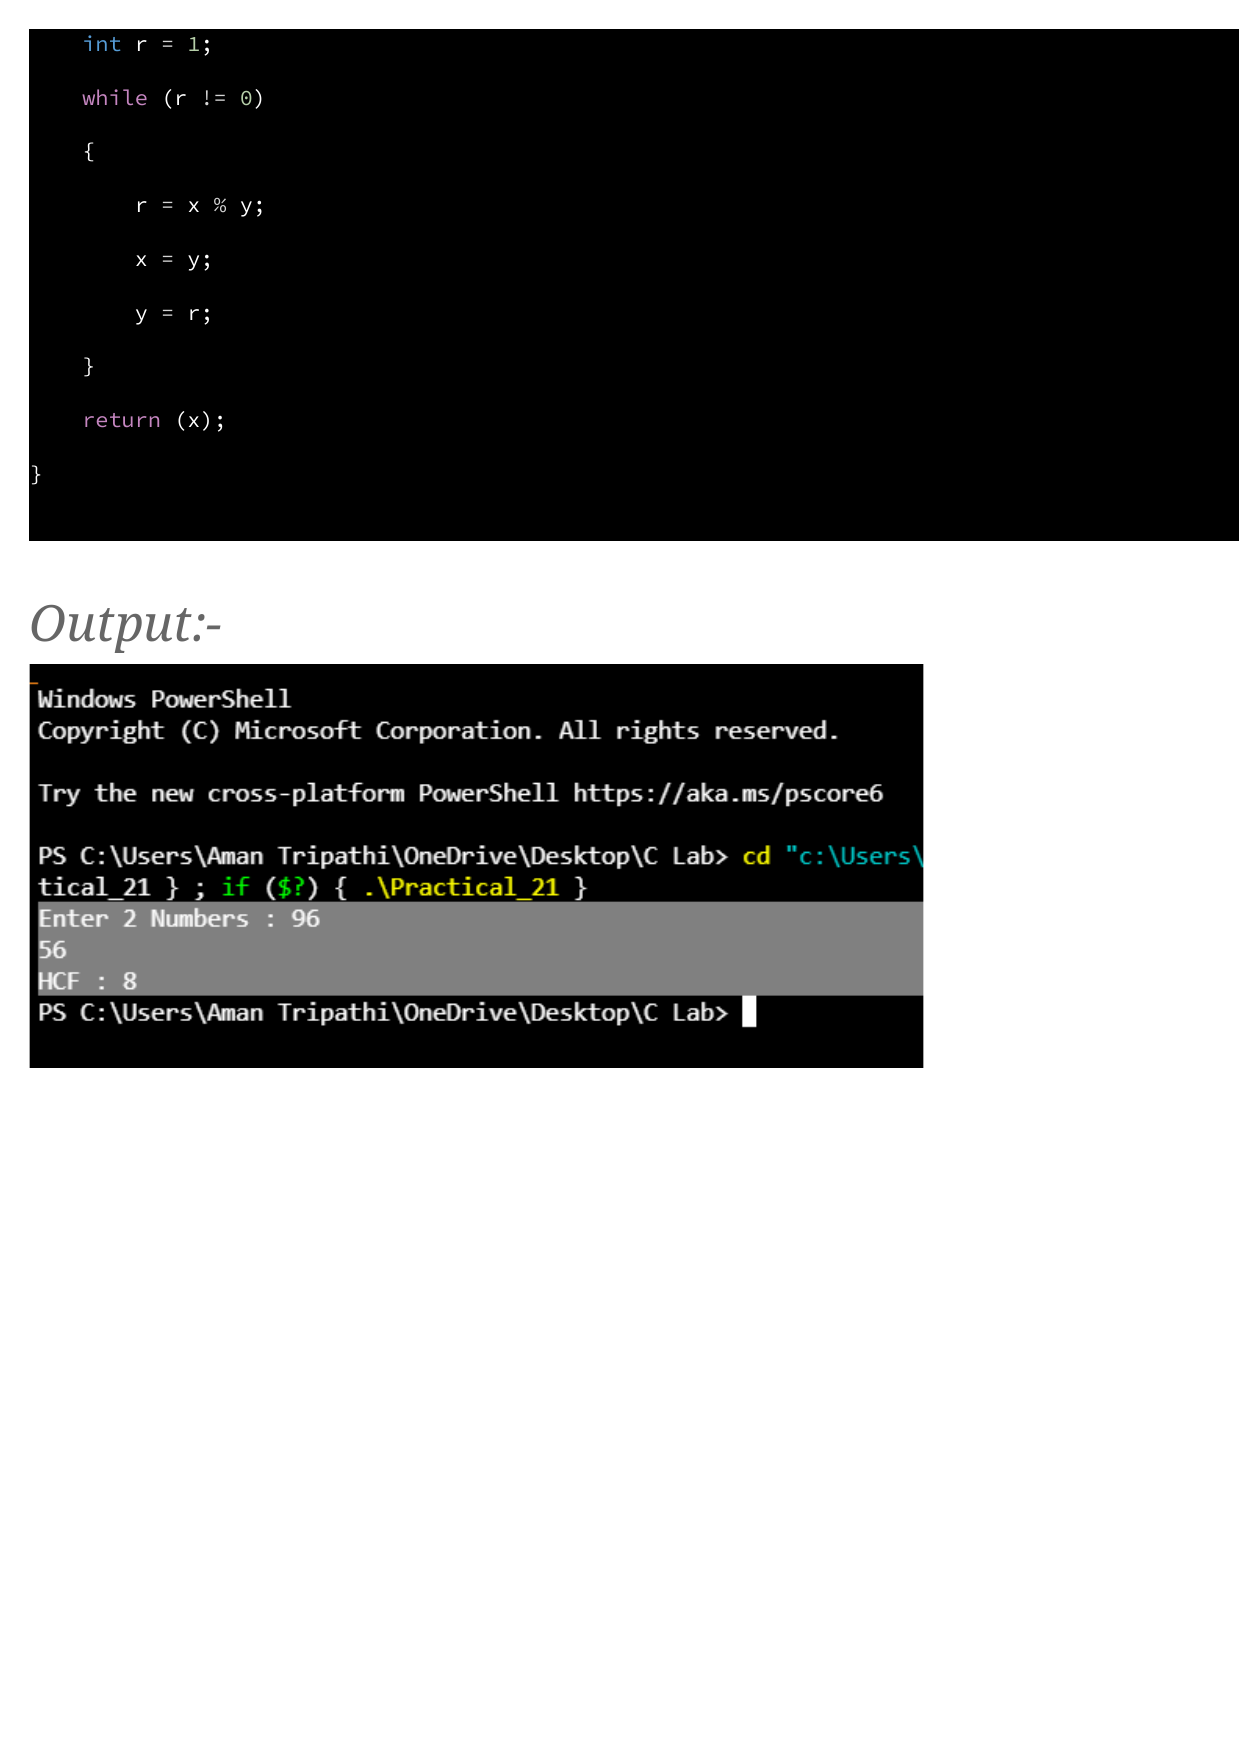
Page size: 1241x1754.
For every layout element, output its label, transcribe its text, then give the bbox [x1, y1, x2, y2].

text { [29, 137, 1239, 164]
text } [29, 459, 1239, 487]
picture [29, 664, 924, 1068]
text r = x % y; [29, 191, 1239, 218]
text return (x); [29, 406, 1239, 433]
subtitle Output:- [29, 588, 1239, 656]
text y = r; [29, 298, 1239, 326]
text int r = 1; [29, 29, 1239, 57]
text while (r != 0) [29, 83, 1239, 111]
text x = y; [29, 244, 1239, 272]
text } [29, 352, 1239, 379]
